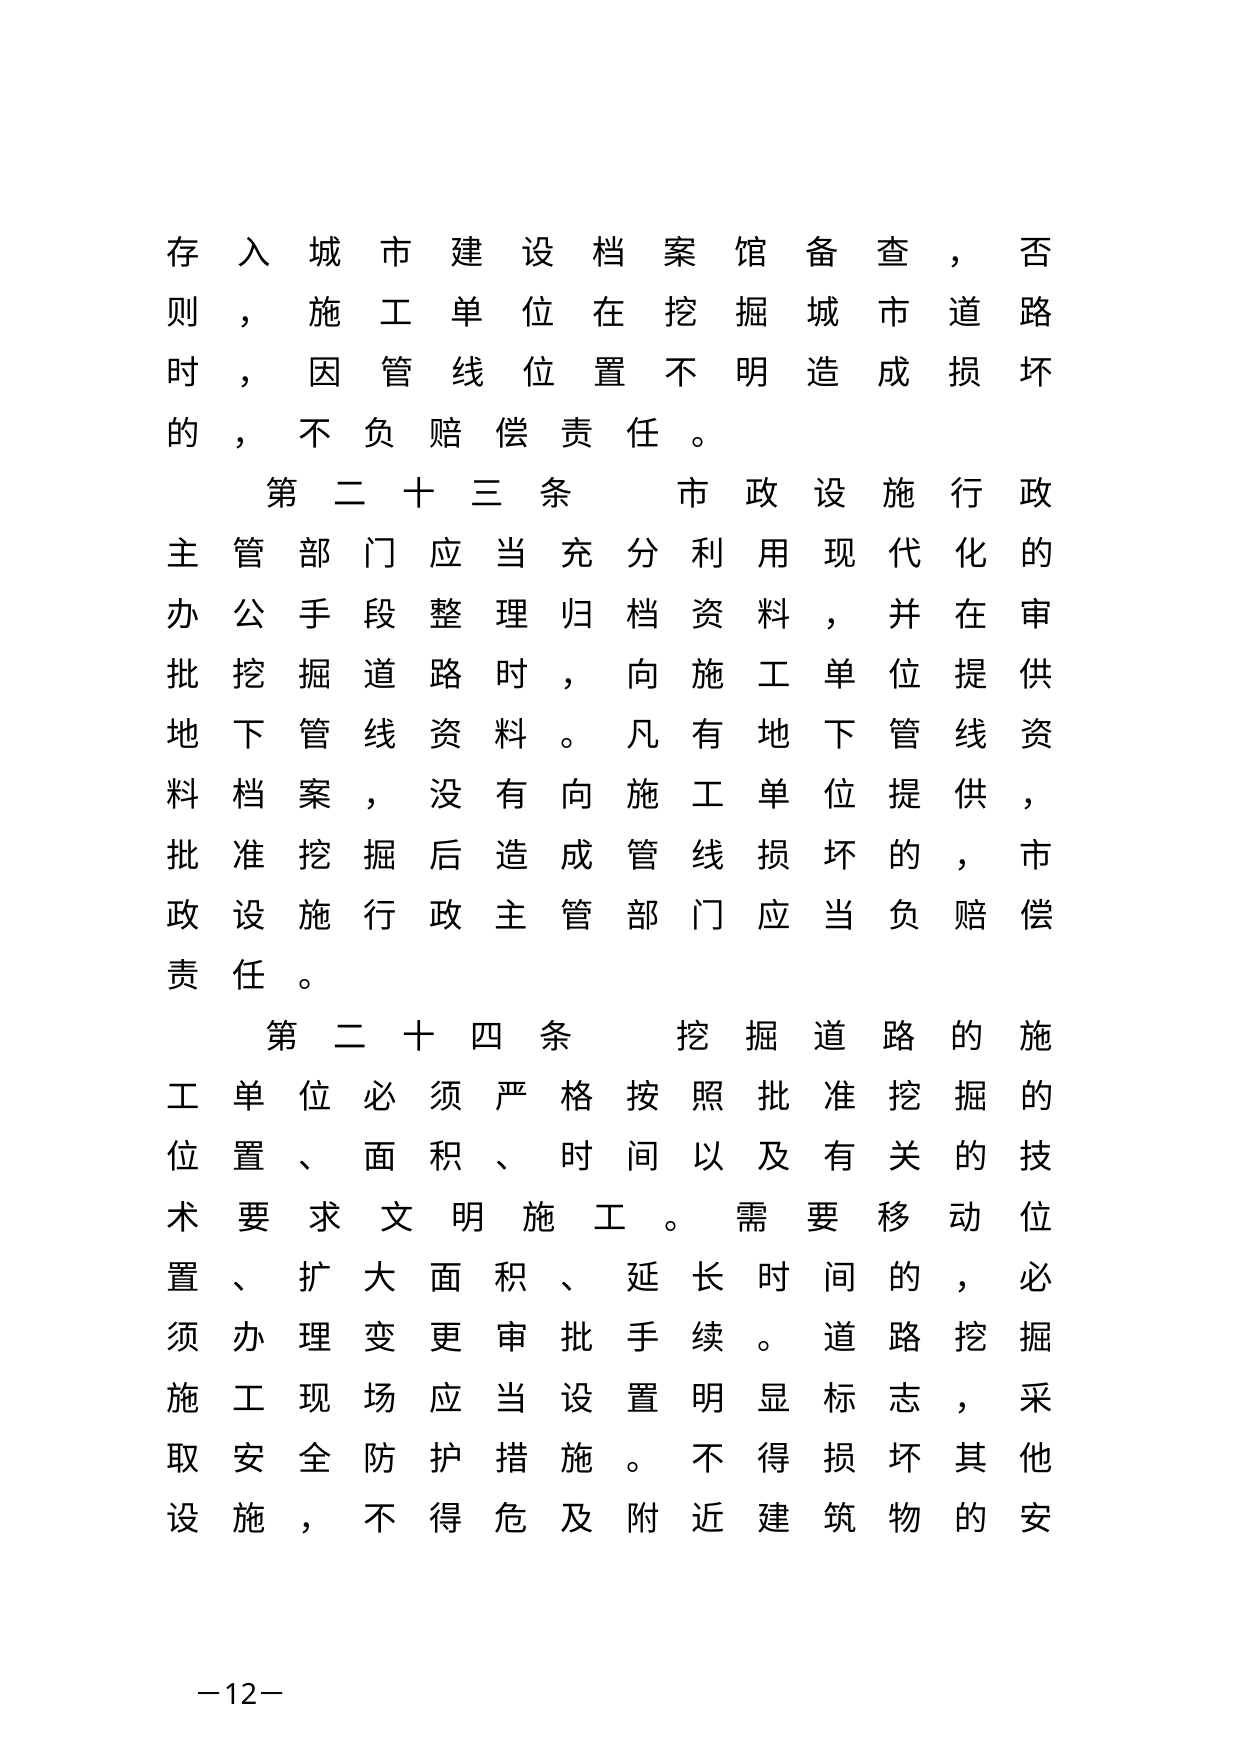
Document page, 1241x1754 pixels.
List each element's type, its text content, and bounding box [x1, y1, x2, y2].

text 第二十三条 市政设施行政主管部门应当充分利用现代化的办公手段整理归档资料，并在审批挖掘道路时，向施工单位提供地下管线资料。凡有地下管线资料档案，没有向施工单位提供，批准挖掘后造成管线损坏的，市政设施行政主管部门应当负赔偿责任。 [167, 461, 1085, 1003]
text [167, 219, 1085, 461]
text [167, 1003, 1085, 1546]
